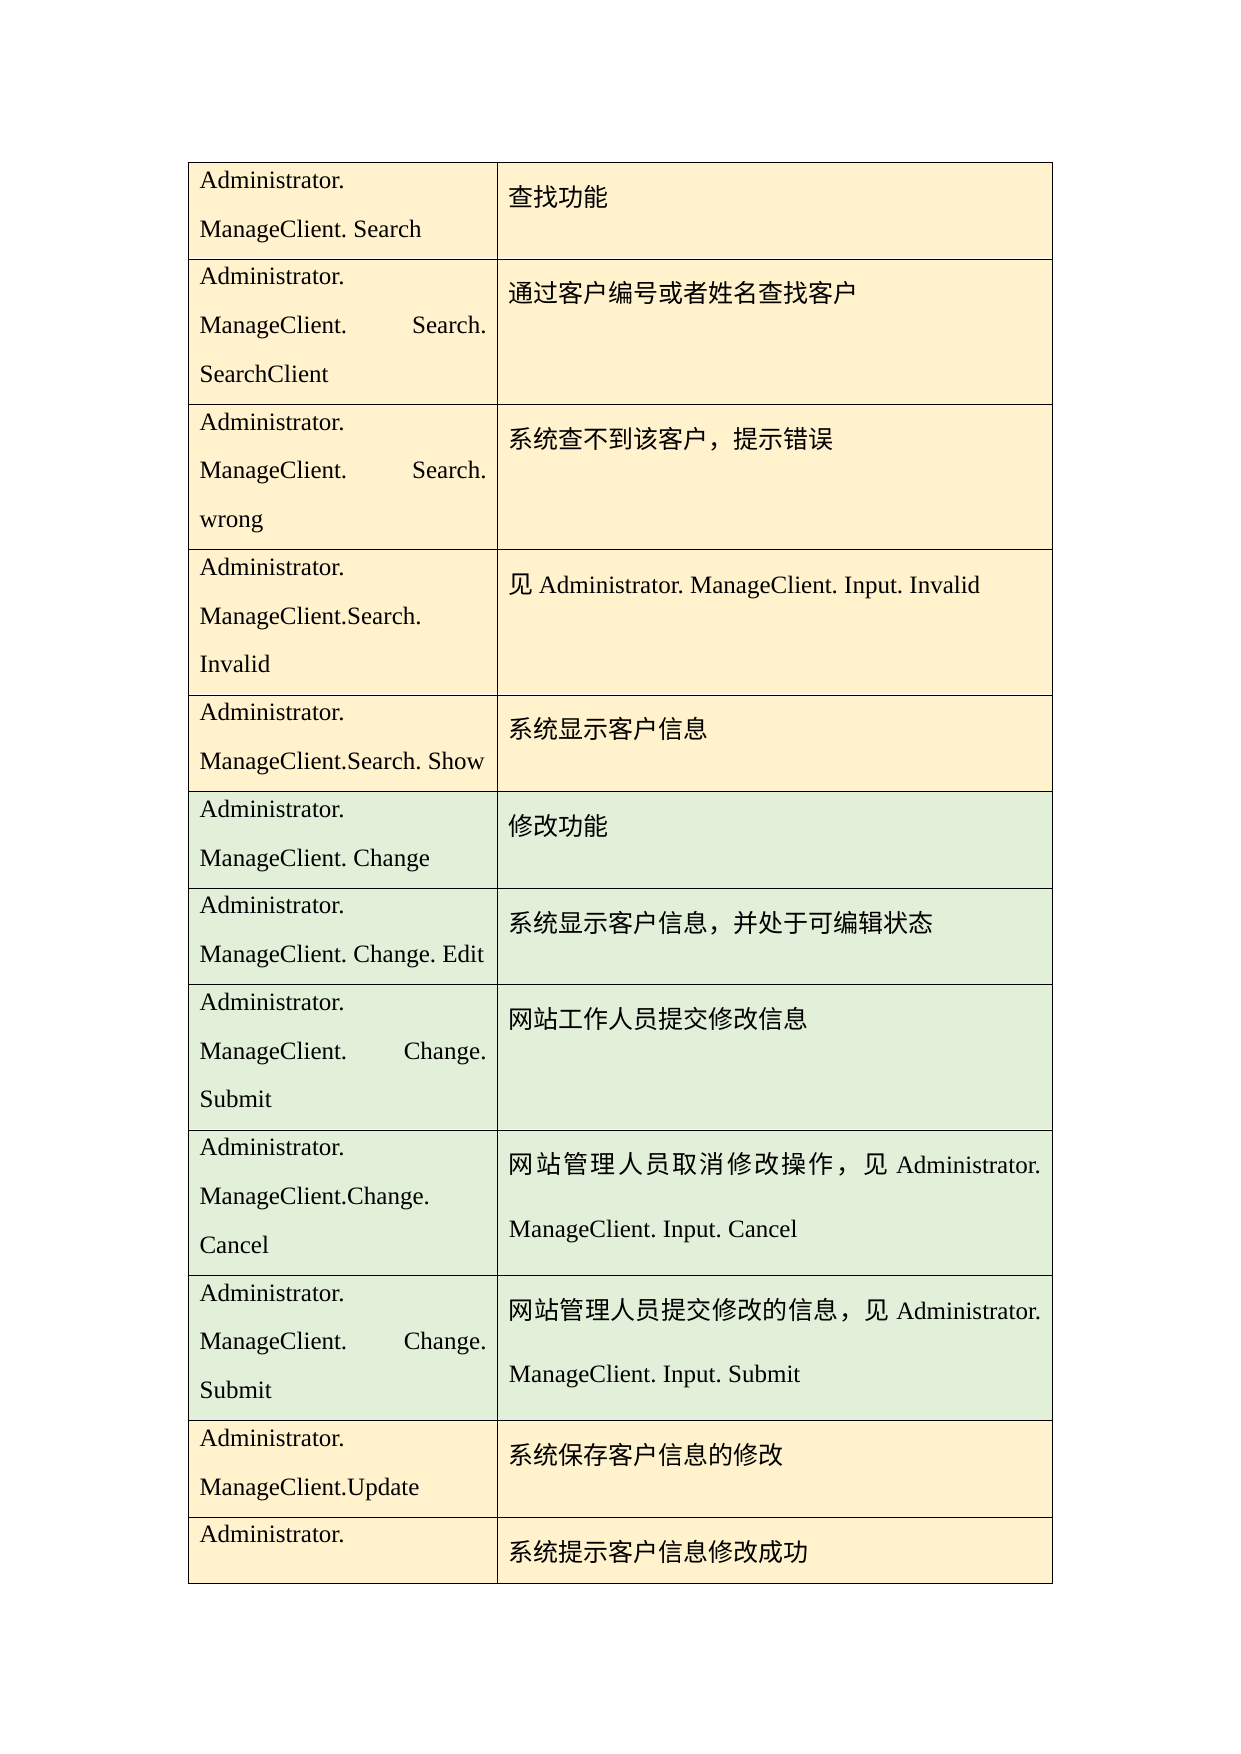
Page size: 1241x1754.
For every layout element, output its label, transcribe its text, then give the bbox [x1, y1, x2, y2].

table_cell 系统查不到该客户，提示错误 [498, 405, 1052, 549]
table_cell Administrator. ManageClient. Change. Edit [189, 889, 497, 984]
table_cell 查找功能 [498, 163, 1052, 258]
table_cell 系统保存客户信息的修改 [498, 1421, 1052, 1517]
table_cell 网站工作人员提交修改信息 [498, 985, 1052, 1129]
table_cell Administrator. ManageClient.Update.Show [189, 1518, 497, 1583]
table_cell 系统显示客户信息，并处于可编辑状态 [498, 889, 1052, 984]
table_cell 通过客户编号或者姓名查找客户 [498, 260, 1052, 404]
table_cell Administrator. ManageClient. Search. SearchClient [189, 260, 497, 404]
table_cell Administrator. ManageClient. Search. wrong [189, 405, 497, 549]
table_cell 系统提示客户信息修改成功 [498, 1518, 1052, 1583]
table_cell 修改功能 [498, 792, 1052, 888]
table_cell Administrator. ManageClient. Change. Submit [189, 1276, 497, 1420]
table_cell 见Administrator. ManageClient. Input. Invalid [498, 550, 1052, 694]
table_cell Administrator. ManageClient.Change. Cancel [189, 1131, 497, 1275]
table_cell 网站管理人员提交修改的信息，见Administrator. ManageClient. Input. Submit [498, 1276, 1052, 1420]
table_cell 网站管理人员取消修改操作，见Administrator. ManageClient. Input. Cancel [498, 1131, 1052, 1275]
table_cell 系统显示客户信息 [498, 696, 1052, 791]
table_cell Administrator. ManageClient.Search. Invalid [189, 550, 497, 694]
table_cell Administrator. ManageClient. Change. Submit [189, 985, 497, 1129]
table_cell Administrator. ManageClient. Change [189, 792, 497, 888]
table_cell Administrator. ManageClient. Search [189, 163, 497, 258]
table_cell Administrator. ManageClient.Update [189, 1421, 497, 1517]
table_cell Administrator. ManageClient.Search. Show [189, 696, 497, 791]
